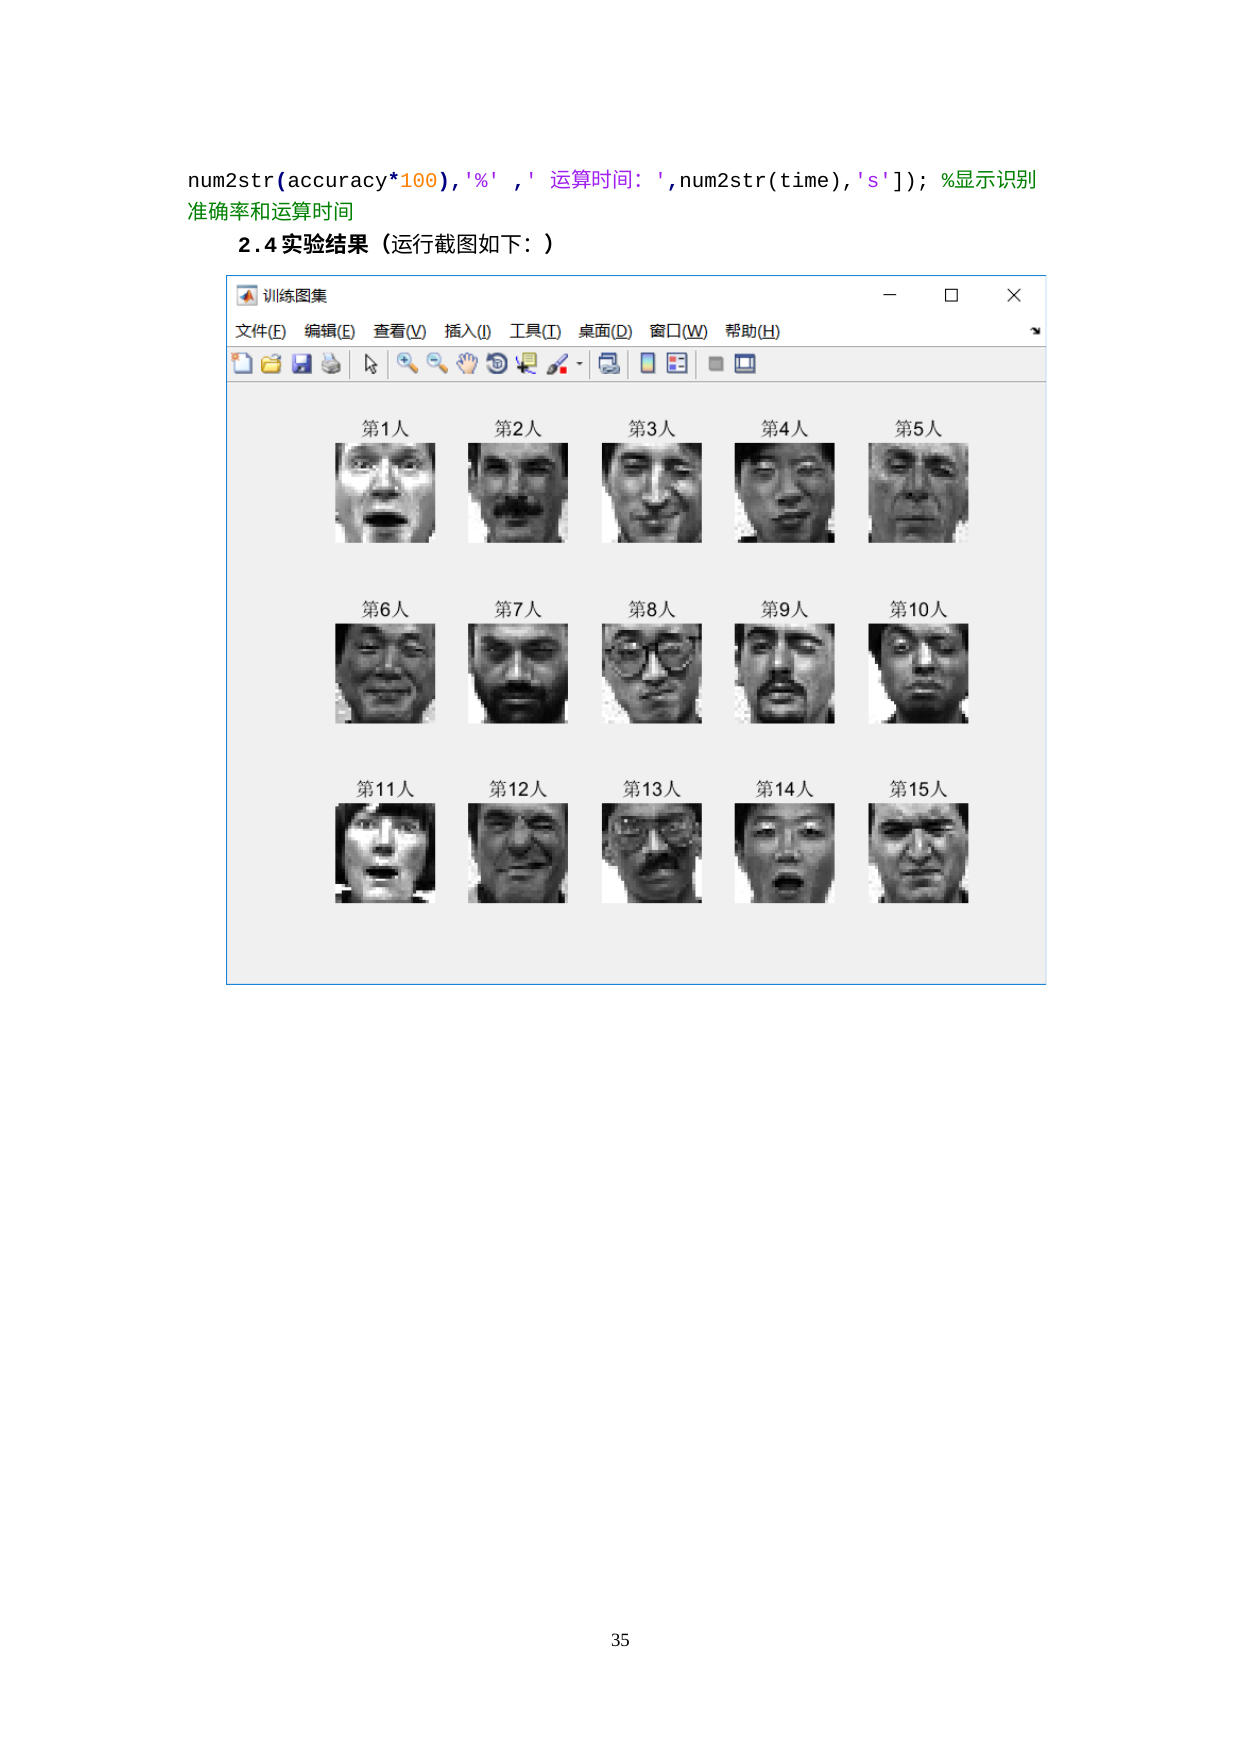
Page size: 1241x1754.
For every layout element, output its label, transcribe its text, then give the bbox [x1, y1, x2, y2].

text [187, 162, 1053, 227]
picture [226, 275, 1047, 985]
text 2.4实验结果（运行截图如下：） [187, 227, 1053, 259]
